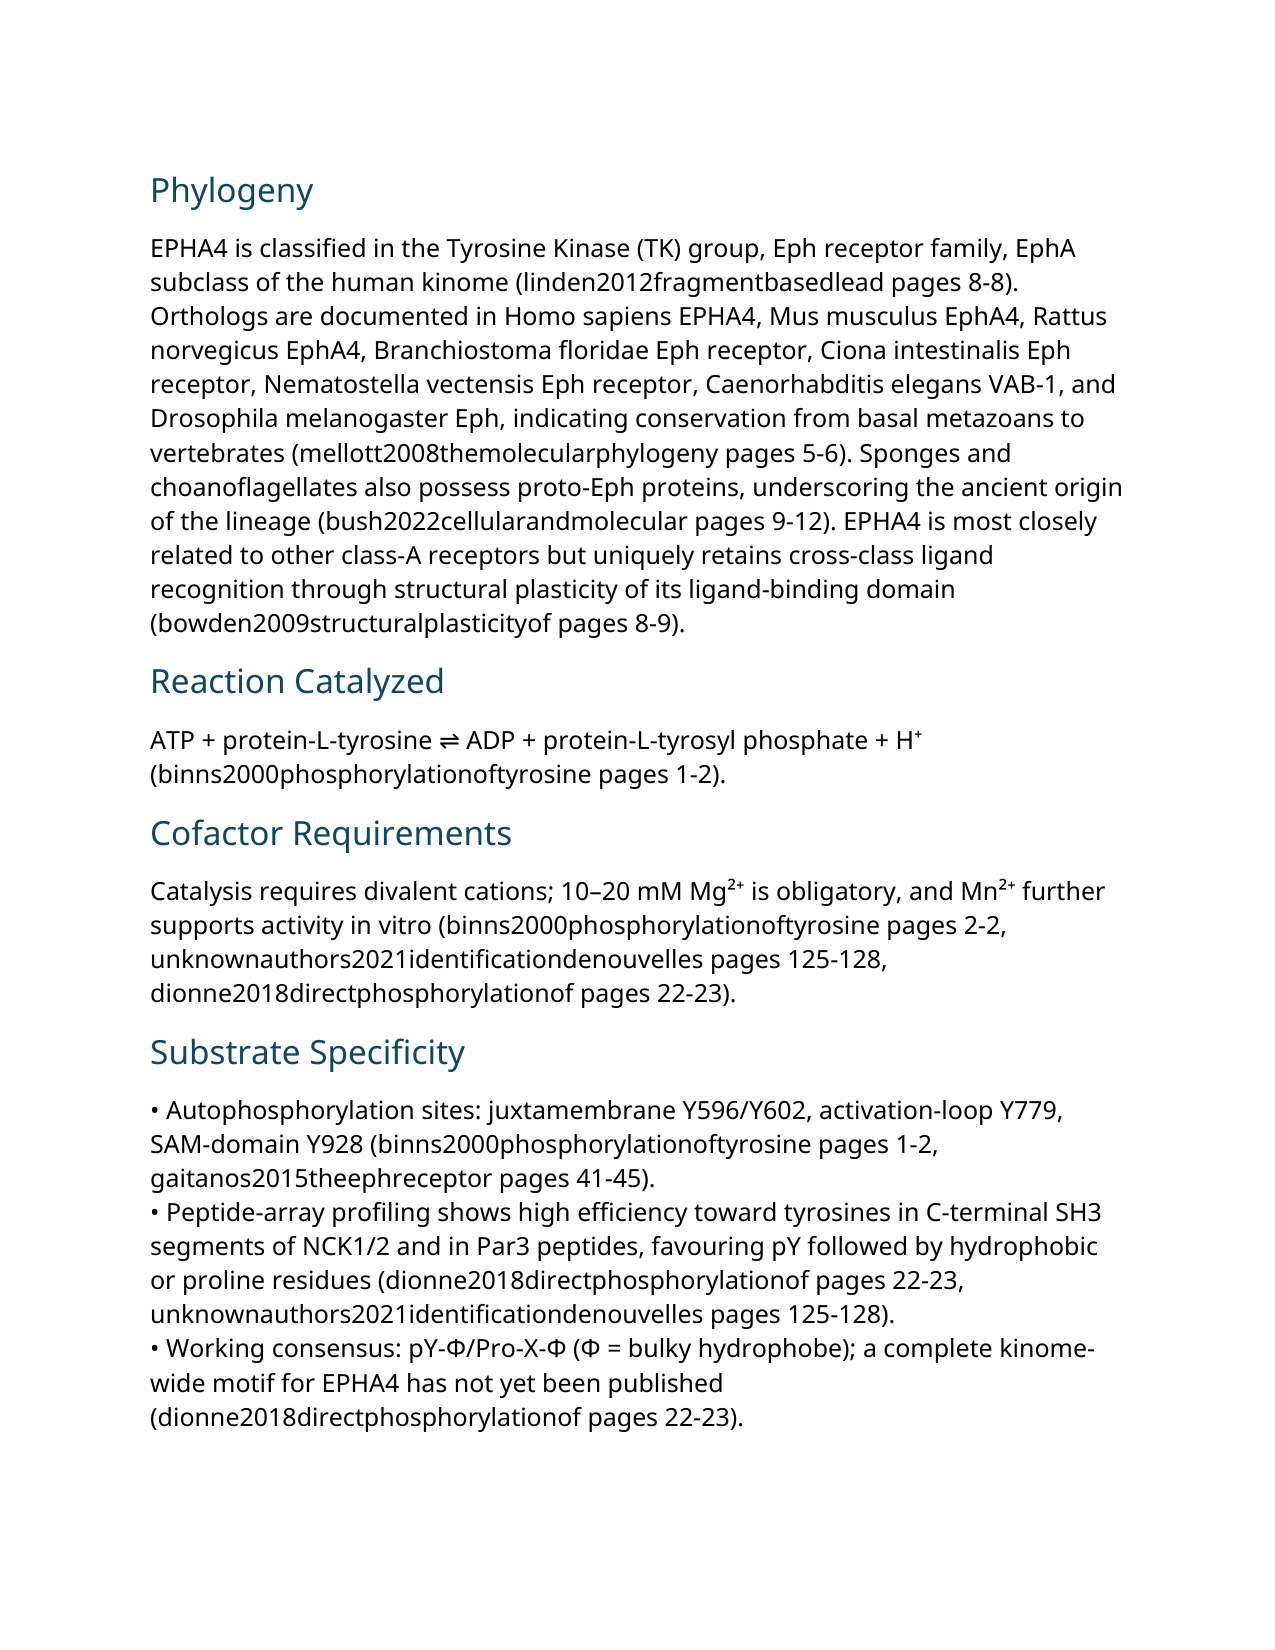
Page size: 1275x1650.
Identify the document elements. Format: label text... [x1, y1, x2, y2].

subtitle Substrate Specificity [150, 1028, 1125, 1074]
subtitle Cofactor Requirements [150, 809, 1125, 855]
subtitle Reaction Catalyzed [150, 658, 1125, 704]
text Catalysis requires divalent cations; 10–20 mM Mg²⁺ is obligatory, and Mn²⁺ further supports activity in vitro (binns2000phosphorylationoftyrosine pages 2-2, unknownauthors2021identificationdenouvelles pages 125-128, dionne2018directphosphorylationof pages 22-23). [150, 873, 1125, 1010]
subtitle Phylogeny [150, 167, 1125, 212]
text ATP + protein-L-tyrosine ⇌ ADP + protein-L-tyrosyl phosphate + H⁺ (binns2000phosphorylationoftyrosine pages 1-2). [150, 722, 1125, 791]
text • Autophosphorylation sites: juxtamembrane Y596/Y602, activation-loop Y779, SAM-domain Y928 (binns2000phosphorylationoftyrosine pages 1-2, gaitanos2015theephreceptor pages 41-45). • Peptide-array profiling shows high efficiency toward tyrosines in C-terminal SH3 segments of NCK1/2 and in Par3 peptides, favouring pY followed by hydrophobic or proline residues (dionne2018directphosphorylationof pages 22-23, unknownauthors2021identificationdenouvelles pages 125-128). • Working consensus: pY-Φ/Pro-X-Φ (Φ = bulky hydrophobe); a complete kinome-wide motif for EPHA4 has not yet been published (dionne2018directphosphorylationof pages 22-23). [150, 1093, 1125, 1433]
text EPHA4 is classified in the Tyrosine Kinase (TK) group, Eph receptor family, EphA subclass of the human kinome (linden2012fragmentbasedlead pages 8-8). Orthologs are documented in Homo sapiens EPHA4, Mus musculus EphA4, Rattus norvegicus EphA4, Branchiostoma floridae Eph receptor, Ciona intestinalis Eph receptor, Nematostella vectensis Eph receptor, Caenorhabditis elegans VAB-1, and Drosophila melanogaster Eph, indicating conservation from basal metazoans to vertebrates (mellott2008themolecularphylogeny pages 5-6). Sponges and choanoflagellates also possess proto-Eph proteins, underscoring the ancient origin of the lineage (bush2022cellularandmolecular pages 9-12). EPHA4 is most closely related to other class-A receptors but uniquely retains cross-class ligand recognition through structural plasticity of its ligand-binding domain (bowden2009structuralplasticityof pages 8-9). [150, 231, 1125, 639]
